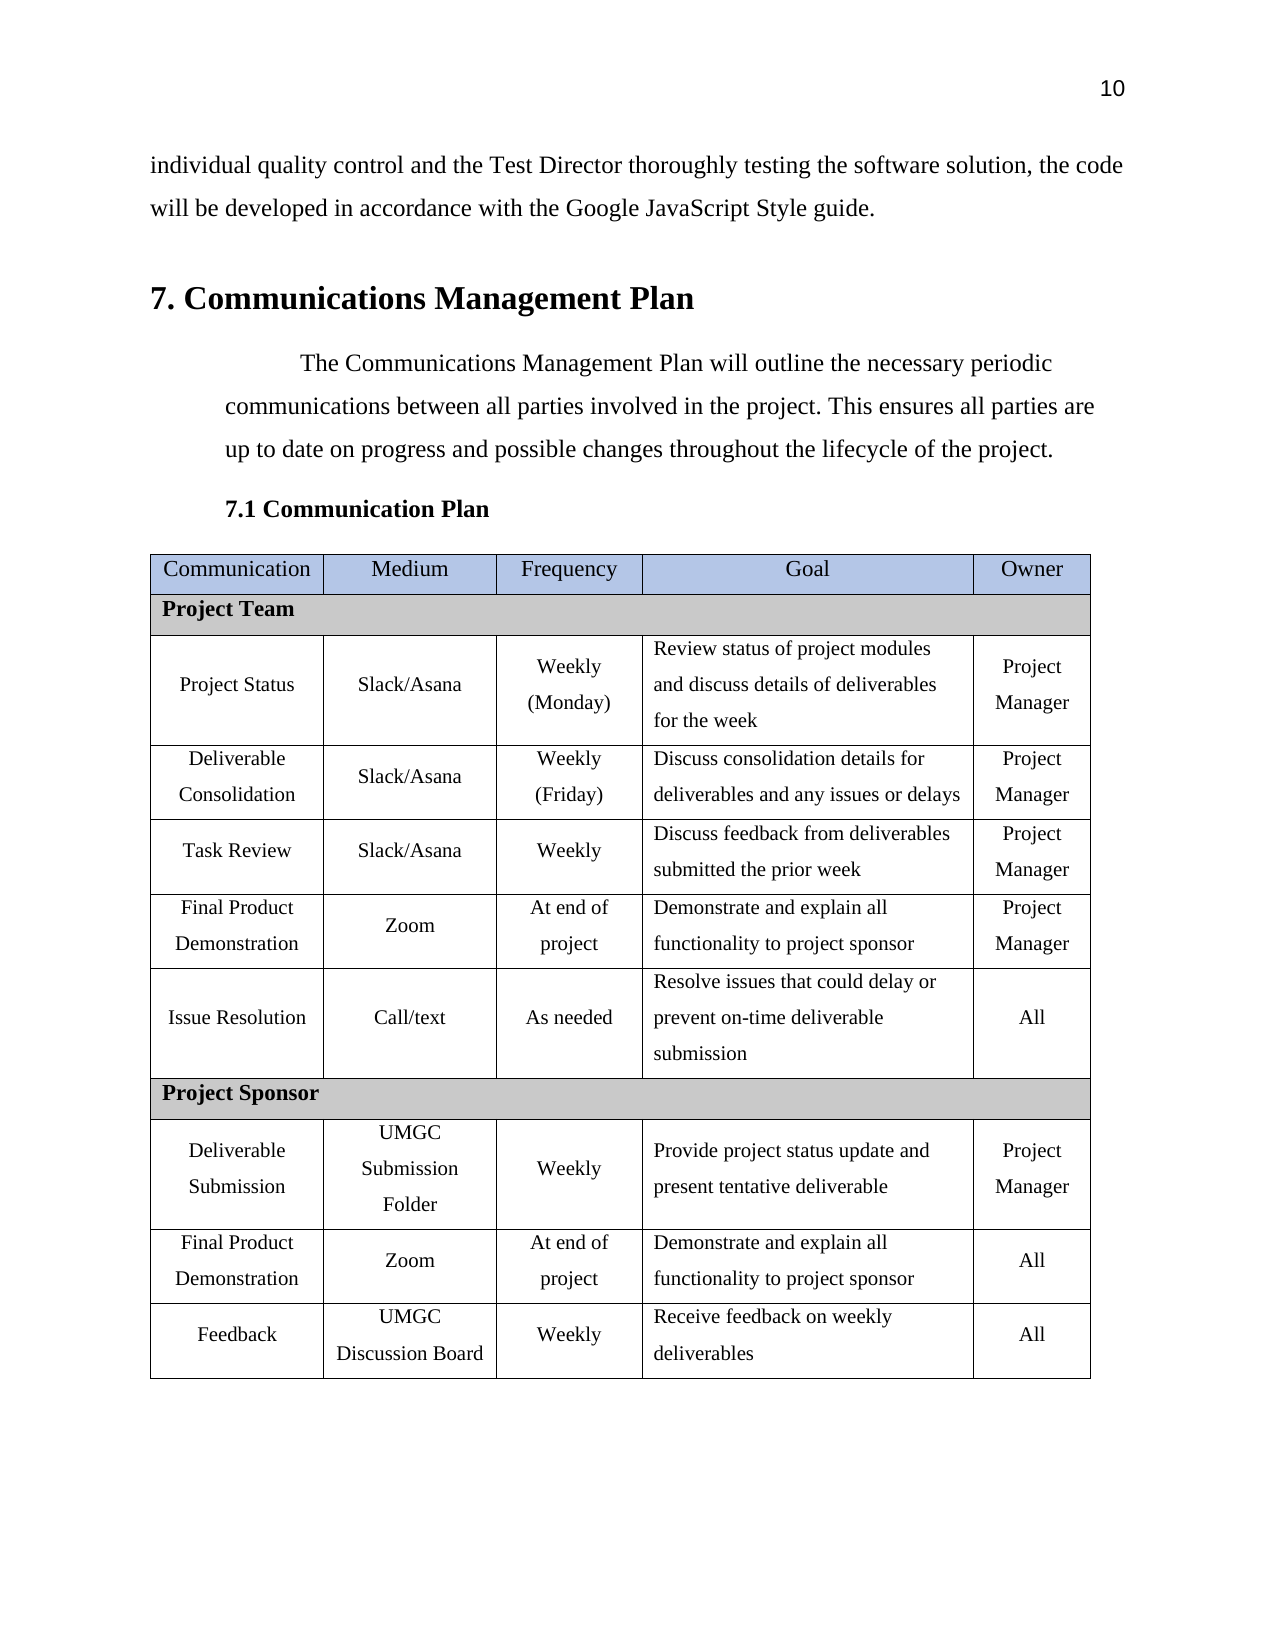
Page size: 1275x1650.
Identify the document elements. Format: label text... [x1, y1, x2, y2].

table_cell Final Product Demonstration [151, 895, 323, 968]
table_cell UMGC Submission Folder [324, 1120, 496, 1229]
table_cell Deliverable Submission [151, 1120, 323, 1229]
table_cell Weekly [497, 1304, 642, 1378]
table_cell Demonstrate and explain all functionality to project sponsor [643, 895, 973, 968]
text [150, 150, 1125, 222]
table_header Owner [974, 555, 1090, 594]
table_cell Project Manager [974, 1120, 1090, 1229]
table_cell Zoom [324, 1230, 496, 1303]
table_cell Task Review [151, 820, 323, 894]
table_cell Slack/Asana [324, 746, 496, 819]
table_cell Receive feedback on weekly deliverables [643, 1304, 973, 1378]
table_cell All [974, 1304, 1090, 1378]
table_header Communication [151, 555, 323, 594]
table_cell Provide project status update and present tentative deliverable [643, 1120, 973, 1229]
table_cell As needed [497, 969, 642, 1078]
table_cell Project Status [151, 636, 323, 745]
text The Communications Management Plan will outline the necessary periodic communications between all parties involved in the project. This ensures all parties are up to date on progress and possible changes throughout the lifecycle of the project. [225, 348, 1125, 463]
table_cell Call/text [324, 969, 496, 1078]
table_cell Weekly [497, 1120, 642, 1229]
table_header Goal [643, 555, 973, 594]
table_cell Slack/Asana [324, 820, 496, 894]
table_cell Project Manager [974, 746, 1090, 819]
table_cell Discuss feedback from deliverables submitted the prior week [643, 820, 973, 894]
table_cell Project Manager [974, 636, 1090, 745]
table_header Frequency [497, 555, 642, 594]
table_cell Project Sponsor [151, 1079, 1090, 1119]
table_cell All [974, 1230, 1090, 1303]
table_cell At end of project [497, 1230, 642, 1303]
table_cell Resolve issues that could delay or prevent on-time deliverable submission [643, 969, 973, 1078]
table_cell Deliverable Consolidation [151, 746, 323, 819]
table_cell Weekly [497, 820, 642, 894]
table_cell All [974, 969, 1090, 1078]
table_cell Zoom [324, 895, 496, 968]
table_cell Demonstrate and explain all functionality to project sponsor [643, 1230, 973, 1303]
table_cell Discuss consolidation details for deliverables and any issues or delays [643, 746, 973, 819]
table_cell Review status of project modules and discuss details of deliverables for the week [643, 636, 973, 745]
subtitle 7. Communications Management Plan [150, 278, 1125, 316]
table_cell Slack/Asana [324, 636, 496, 745]
table_header Medium [324, 555, 496, 594]
table_cell Weekly (Friday) [497, 746, 642, 819]
table_cell Issue Resolution [151, 969, 323, 1078]
table_cell Project Team [151, 595, 1090, 635]
table_cell Weekly (Monday) [497, 636, 642, 745]
table_cell Feedback [151, 1304, 323, 1378]
table_cell UMGC Discussion Board [324, 1304, 496, 1378]
table_cell Final Product Demonstration [151, 1230, 323, 1303]
table_cell Project Manager [974, 820, 1090, 894]
table_cell Project Manager [974, 895, 1090, 968]
table_cell At end of project [497, 895, 642, 968]
text 7.1 Communication Plan [225, 494, 1125, 523]
